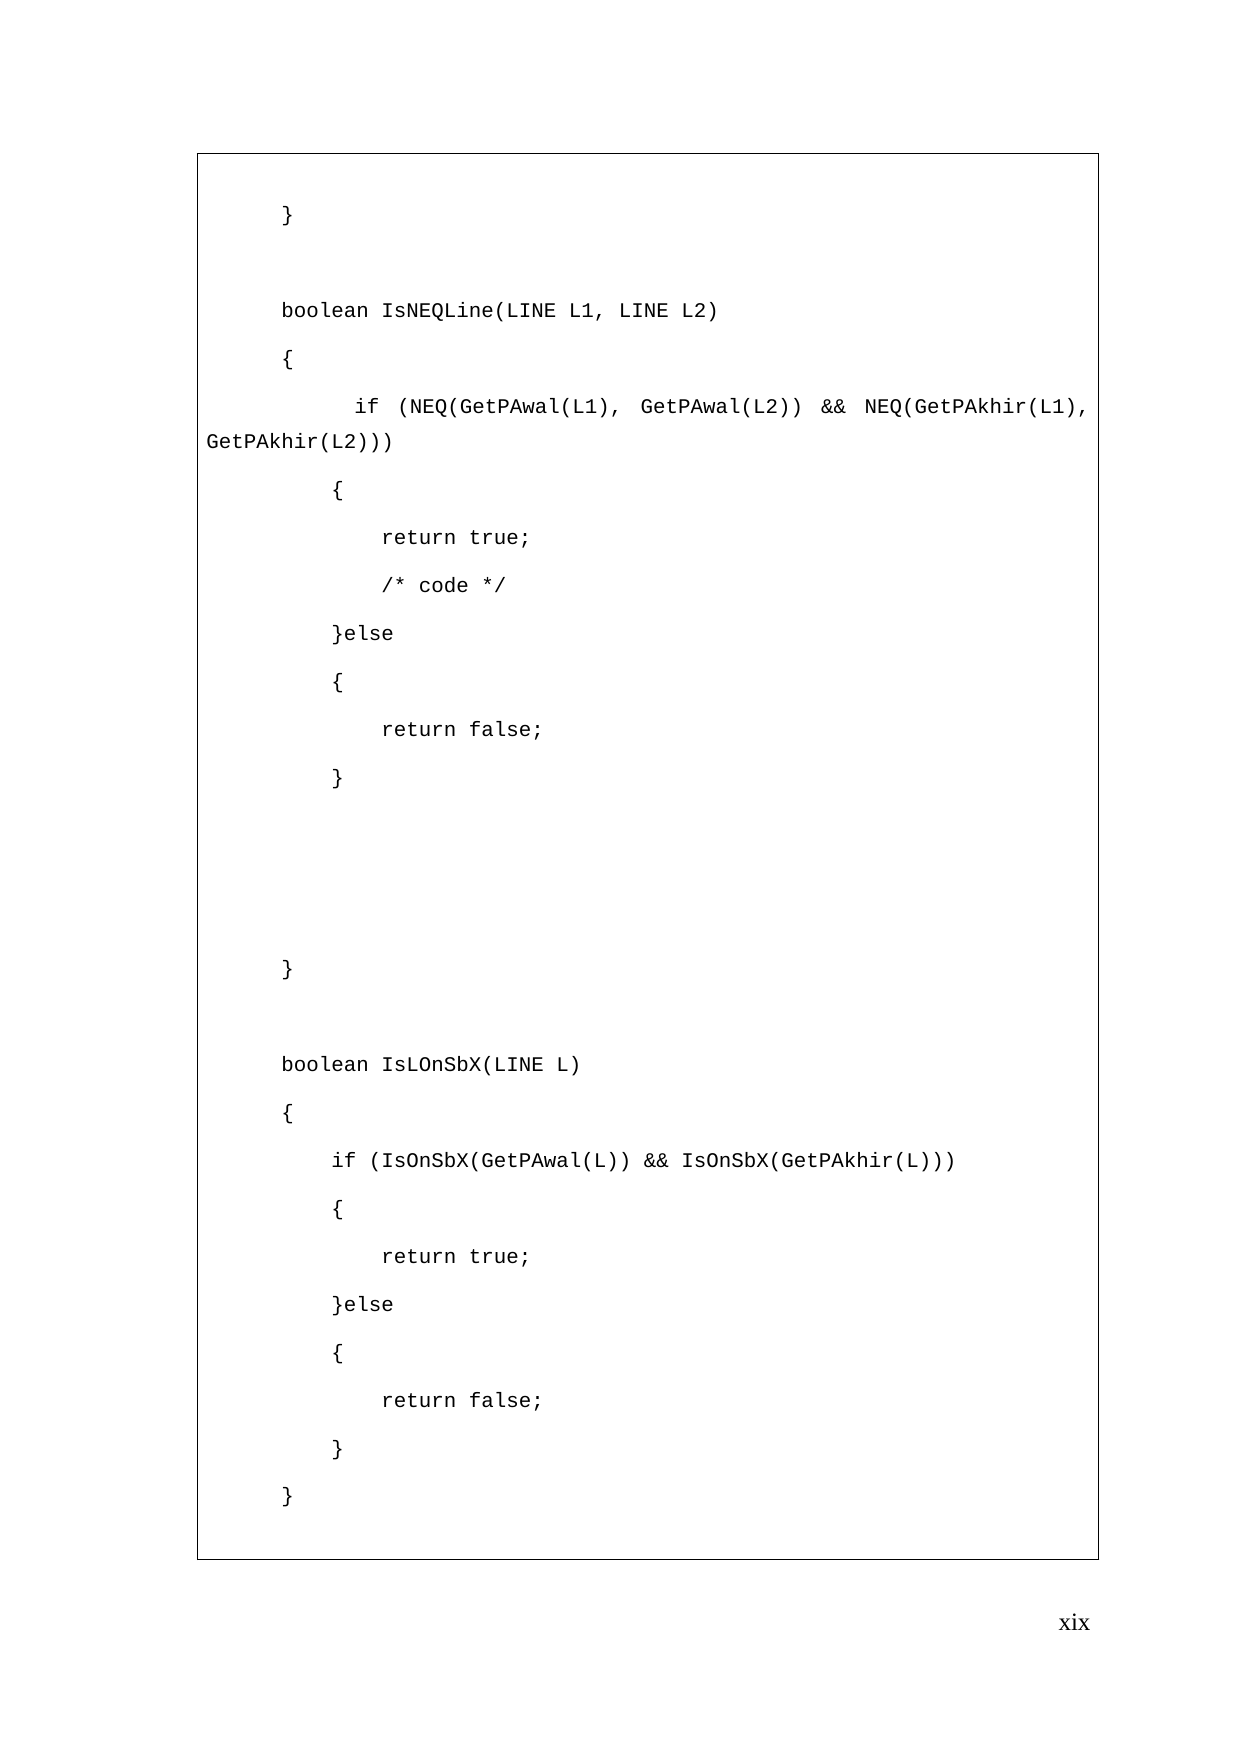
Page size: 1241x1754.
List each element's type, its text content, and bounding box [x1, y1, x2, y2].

text } [198, 201, 1098, 228]
text if (NEQ(GetPAwal(L1), GetPAwal(L2)) && NEQ(GetPAkhir(L1), GetPAkhir(L2))) [198, 393, 1098, 455]
text } [198, 955, 1098, 982]
text { [198, 1338, 1098, 1365]
text return true; [198, 524, 1098, 551]
text { [198, 1099, 1098, 1126]
text { [198, 476, 1098, 503]
text } [198, 1434, 1098, 1461]
text return false; [198, 1386, 1098, 1413]
text } [198, 1482, 1098, 1509]
text } [198, 763, 1098, 790]
text { [198, 1195, 1098, 1222]
text /* code */ [198, 572, 1098, 599]
text boolean IsNEQLine(LINE L1, LINE L2) [198, 297, 1098, 324]
text }else [198, 620, 1098, 647]
text { [198, 668, 1098, 694]
text boolean IsLOnSbX(LINE L) [198, 1051, 1098, 1078]
text return false; [198, 716, 1098, 742]
text }else [198, 1291, 1098, 1317]
text return true; [198, 1243, 1098, 1269]
text { [198, 345, 1098, 372]
text if (IsOnSbX(GetPAwal(L)) && IsOnSbX(GetPAkhir(L))) [198, 1147, 1098, 1174]
